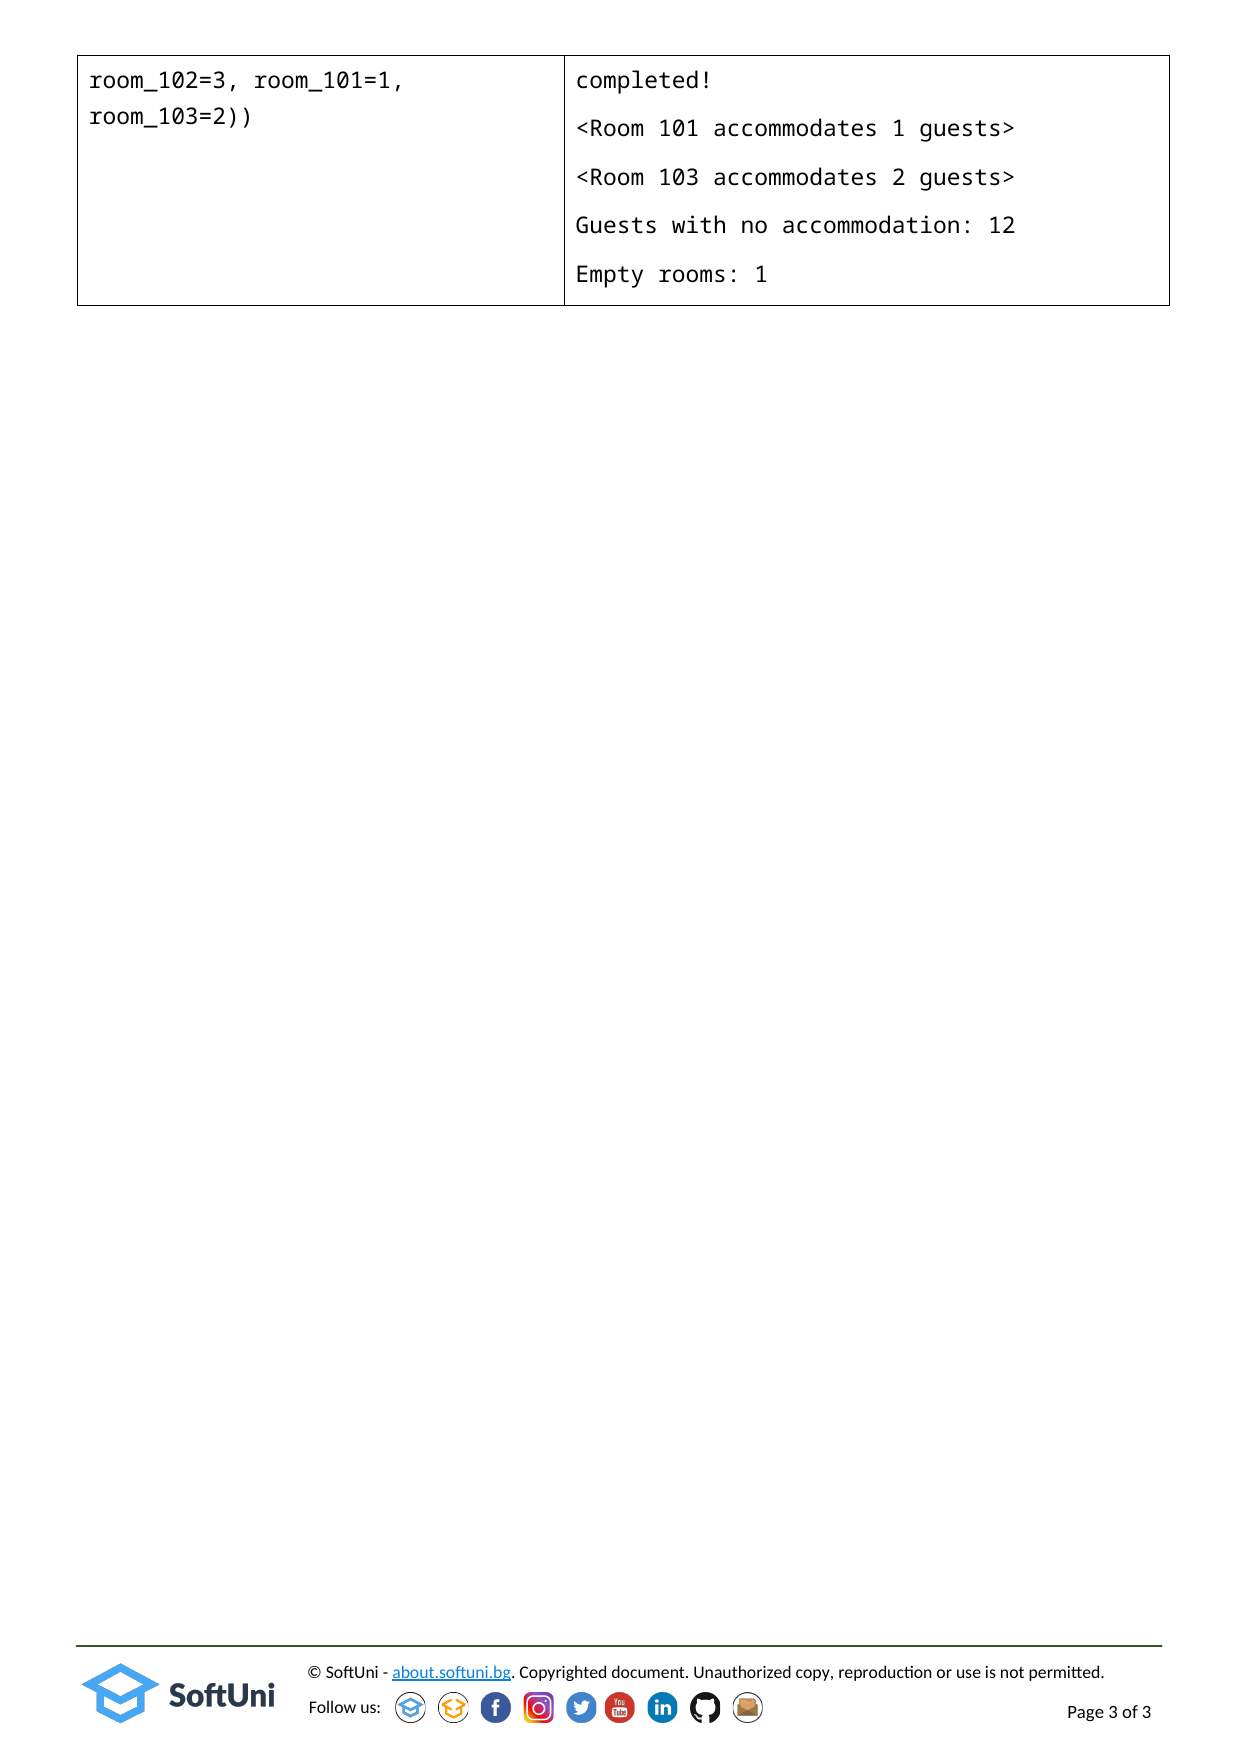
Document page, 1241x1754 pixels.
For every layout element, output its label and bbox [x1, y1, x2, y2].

picture [566, 1692, 597, 1723]
picture [732, 1692, 763, 1723]
picture [690, 1692, 721, 1723]
picture [647, 1714, 656, 1723]
picture [669, 1714, 678, 1723]
table_cell [565, 56, 1169, 305]
picture [661, 1705, 671, 1714]
picture [604, 1692, 635, 1723]
picture [480, 1692, 511, 1723]
picture [647, 1692, 656, 1701]
picture [669, 1692, 678, 1701]
picture [395, 1692, 426, 1723]
picture [75, 1658, 281, 1729]
picture [438, 1692, 469, 1723]
picture [523, 1692, 554, 1723]
table_cell [78, 56, 564, 305]
